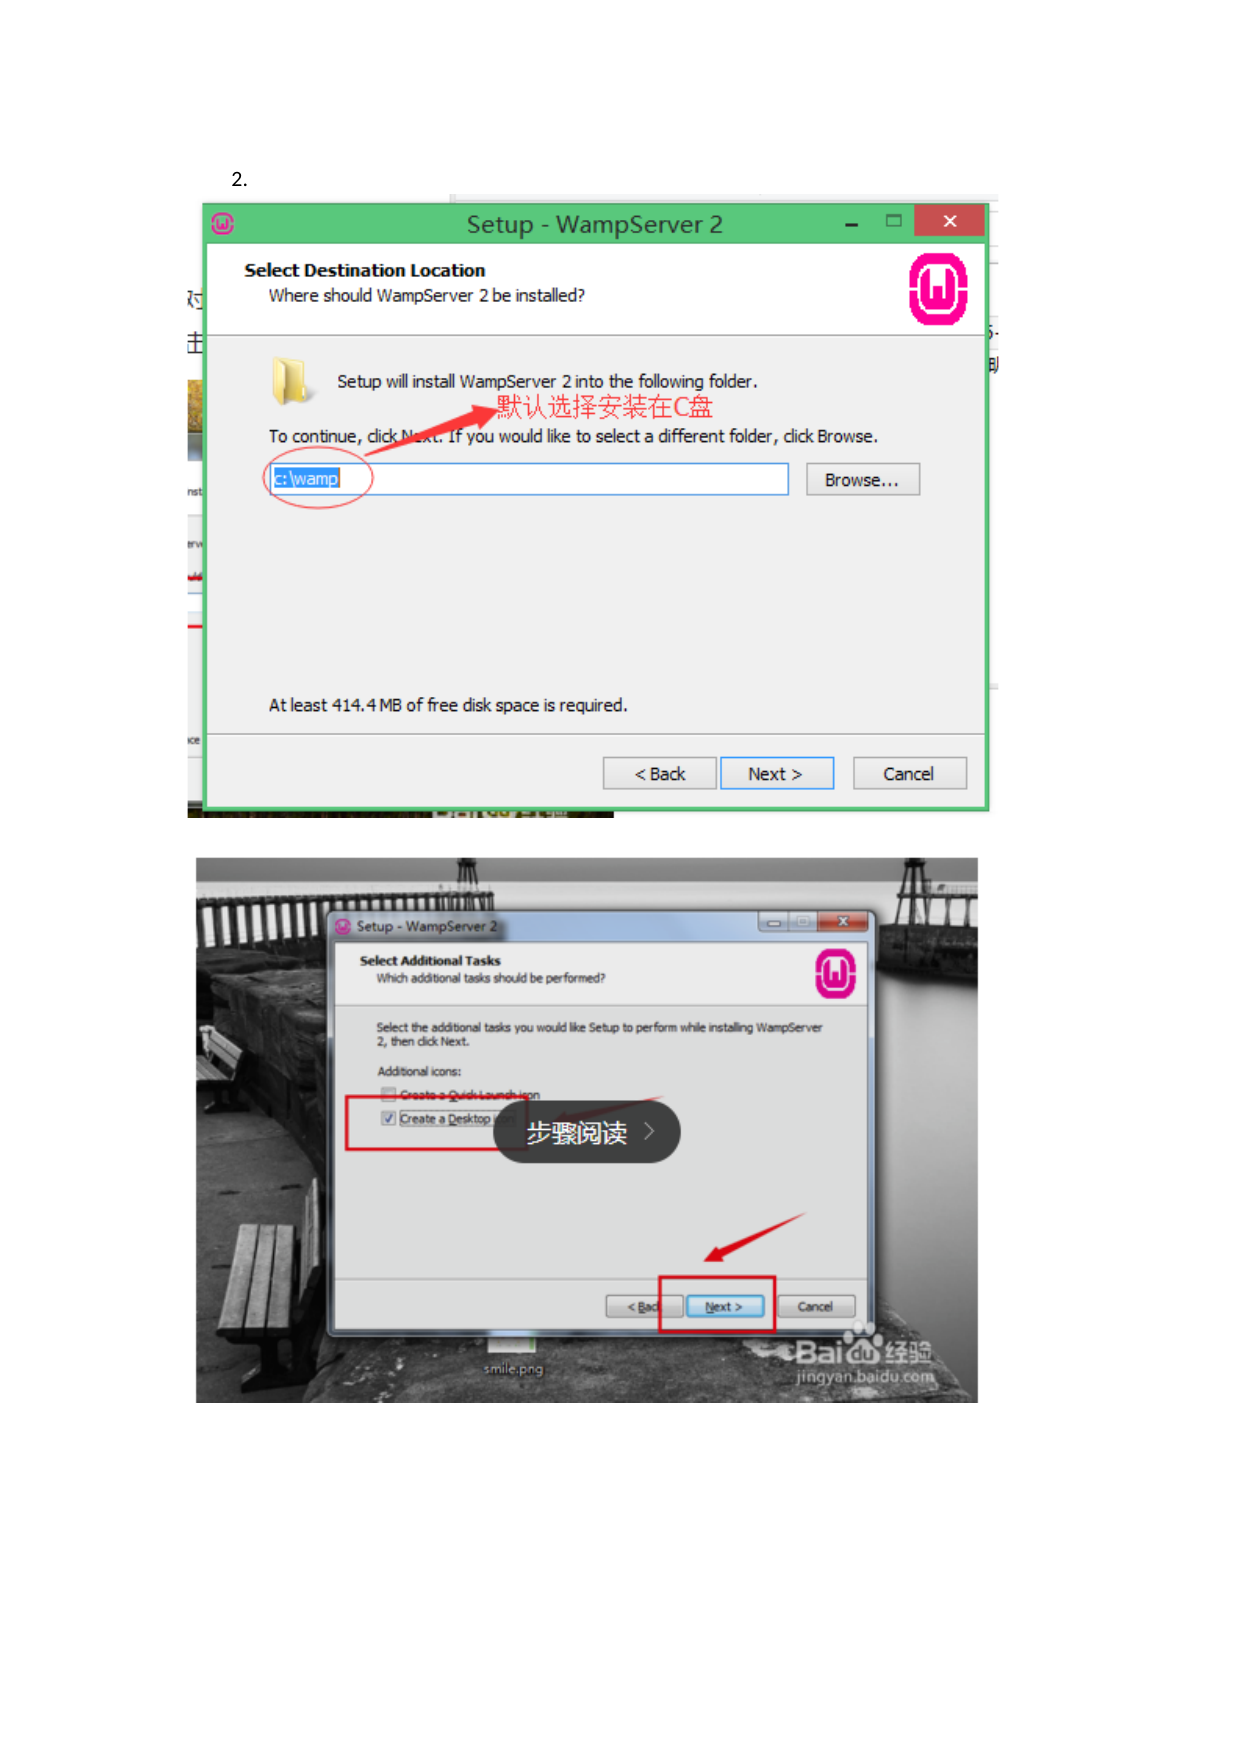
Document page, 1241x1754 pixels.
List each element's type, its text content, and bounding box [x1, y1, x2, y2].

picture [187, 844, 986, 1403]
picture [187, 194, 999, 818]
text 2. [187, 162, 1053, 194]
